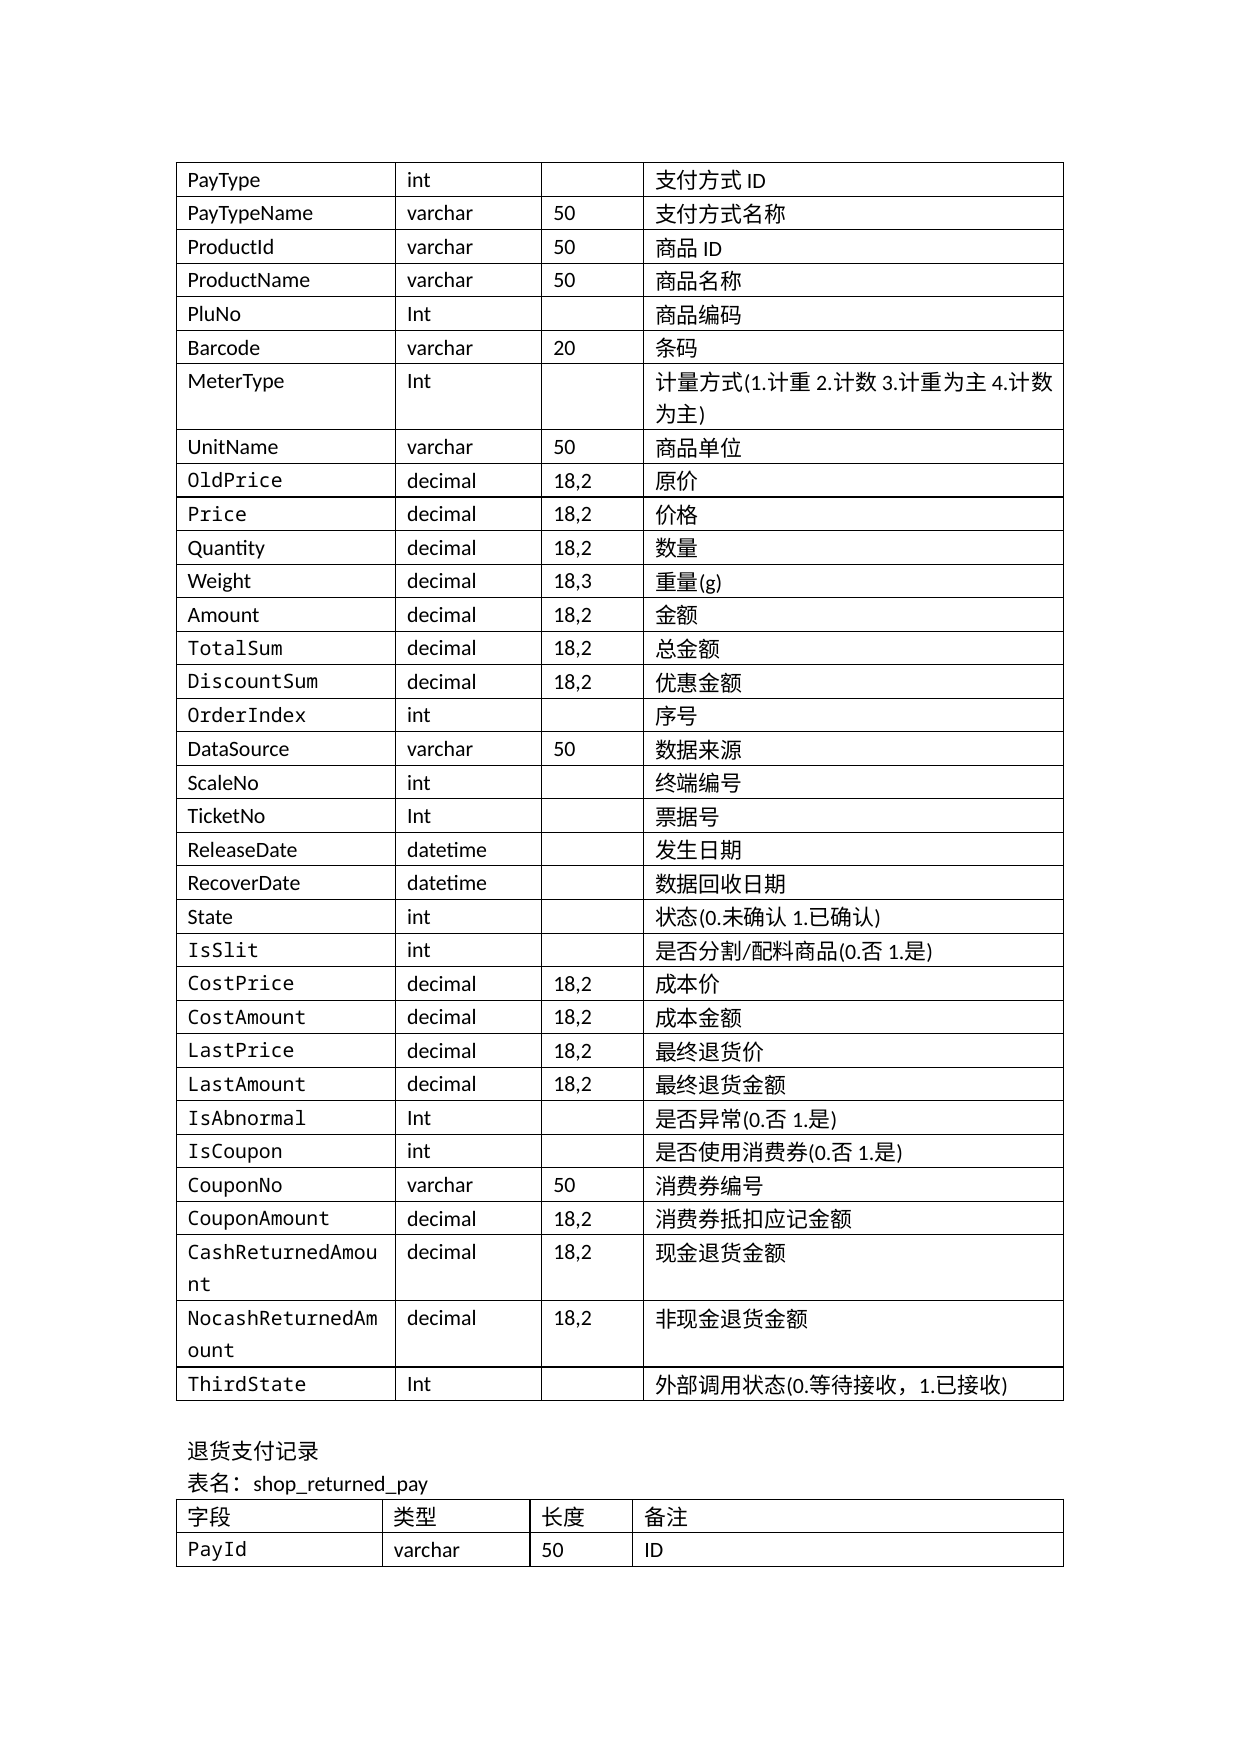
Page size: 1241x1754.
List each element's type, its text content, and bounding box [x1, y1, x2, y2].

table_cell Int [396, 1101, 541, 1134]
table_cell 50 [542, 1168, 643, 1201]
table_cell decimal [396, 1202, 541, 1234]
table_cell 18,2 [542, 665, 643, 698]
table_cell RecoverDate [177, 866, 395, 899]
table_cell int [396, 1135, 541, 1167]
table_cell DiscountSum [177, 665, 395, 698]
table_cell OrderIndex [177, 699, 395, 731]
table_cell 18,2 [542, 464, 643, 496]
table_cell 价格 [644, 498, 1063, 530]
table_cell CouponNo [177, 1168, 395, 1201]
table_cell int [396, 699, 541, 731]
table_cell ID [633, 1533, 1063, 1566]
table_cell 计量方式(1.计重2.计数3.计重为主4.计数为主) [644, 364, 1063, 429]
table_cell varchar [396, 331, 541, 363]
table_cell UnitName [177, 430, 395, 463]
table_cell int [396, 934, 541, 966]
table_cell varchar [396, 197, 541, 229]
table_cell 是否使用消费券(0.否1.是) [644, 1135, 1063, 1167]
table_cell IsSlit [177, 934, 395, 966]
table_cell varchar [396, 1168, 541, 1201]
table_cell varchar [396, 732, 541, 765]
table_cell [542, 900, 643, 932]
table_cell [542, 297, 643, 330]
table_cell 消费券抵扣应记金额 [644, 1202, 1063, 1234]
table_cell CashReturnedAmount [177, 1235, 395, 1300]
table_cell decimal [396, 1235, 541, 1300]
table_cell TicketNo [177, 799, 395, 832]
table_cell NocashReturnedAmount [177, 1301, 395, 1366]
table_cell decimal [396, 531, 541, 563]
table_cell 18,2 [542, 1068, 643, 1100]
table_cell varchar [396, 230, 541, 263]
table_cell 非现金退货金额 [644, 1301, 1063, 1366]
table_cell IsAbnormal [177, 1101, 395, 1134]
table_cell 50 [542, 732, 643, 765]
table_cell Int [396, 799, 541, 832]
table_cell Amount [177, 598, 395, 631]
table_cell decimal [396, 1301, 541, 1366]
table_cell 18,2 [542, 1001, 643, 1033]
table_cell PayId [177, 1533, 382, 1566]
table_cell [542, 1368, 643, 1400]
table_cell 现金退货金额 [644, 1235, 1063, 1300]
table_cell int [396, 163, 541, 196]
table_cell Int [396, 364, 541, 429]
table_cell 外部调用状态(0.等待接收，1.已接收) [644, 1368, 1063, 1400]
table_cell OldPrice [177, 464, 395, 496]
table_cell 数量 [644, 531, 1063, 563]
table_cell CostPrice [177, 967, 395, 999]
table_cell varchar [383, 1533, 529, 1566]
table_cell 18,2 [542, 498, 643, 530]
table_cell 状态(0.未确认1.已确认) [644, 900, 1063, 932]
table_cell [542, 1101, 643, 1134]
table_cell 20 [542, 331, 643, 363]
table_cell PayType [177, 163, 395, 196]
table_cell decimal [396, 1034, 541, 1067]
table_cell varchar [396, 264, 541, 296]
table_cell decimal [396, 498, 541, 530]
table_cell 50 [542, 264, 643, 296]
table_cell 是否异常(0.否1.是) [644, 1101, 1063, 1134]
table_cell decimal [396, 632, 541, 664]
table_cell 消费券编号 [644, 1168, 1063, 1201]
table_cell [542, 766, 643, 798]
table_cell 18,3 [542, 565, 643, 597]
table_cell Barcode [177, 331, 395, 363]
table_cell DataSource [177, 732, 395, 765]
table_cell 50 [542, 197, 643, 229]
table_cell [542, 699, 643, 731]
table_cell 发生日期 [644, 833, 1063, 865]
text 表名：shop_returned_pay [187, 1466, 1053, 1498]
table_cell 18,2 [542, 967, 643, 999]
table_header 类型 [383, 1500, 529, 1532]
text 退货支付记录 [187, 1433, 1053, 1466]
table_cell [542, 833, 643, 865]
table_cell 票据号 [644, 799, 1063, 832]
table_cell 优惠金额 [644, 665, 1063, 698]
table_cell 商品ID [644, 230, 1063, 263]
table_cell 是否分割/配料商品(0.否1.是) [644, 934, 1063, 966]
table_cell 18,2 [542, 632, 643, 664]
table_cell 18,2 [542, 598, 643, 631]
table_cell int [396, 766, 541, 798]
table_cell ProductName [177, 264, 395, 296]
table_cell ProductId [177, 230, 395, 263]
table_cell decimal [396, 967, 541, 999]
table_cell 50 [531, 1533, 632, 1566]
table_cell 50 [542, 230, 643, 263]
table_cell [542, 866, 643, 899]
table_cell 支付方式名称 [644, 197, 1063, 229]
table_cell decimal [396, 665, 541, 698]
table_cell 18,2 [542, 1301, 643, 1366]
table_cell Int [396, 297, 541, 330]
table_cell 支付方式ID [644, 163, 1063, 196]
table_cell LastAmount [177, 1068, 395, 1100]
table_cell 18,2 [542, 531, 643, 563]
table_cell 18,2 [542, 1235, 643, 1300]
table_cell 成本金额 [644, 1001, 1063, 1033]
table_cell Weight [177, 565, 395, 597]
table_cell Price [177, 498, 395, 530]
table_cell PluNo [177, 297, 395, 330]
table_cell 重量(g) [644, 565, 1063, 597]
table_cell LastPrice [177, 1034, 395, 1067]
table_cell 商品单位 [644, 430, 1063, 463]
table_cell [542, 163, 643, 196]
table_cell [542, 934, 643, 966]
table_cell [542, 364, 643, 429]
table_cell decimal [396, 1068, 541, 1100]
table_cell 商品编码 [644, 297, 1063, 330]
table_cell CostAmount [177, 1001, 395, 1033]
table_cell 18,2 [542, 1202, 643, 1234]
table_cell 终端编号 [644, 766, 1063, 798]
table_cell [542, 1135, 643, 1167]
table_cell Quantity [177, 531, 395, 563]
table_cell [542, 799, 643, 832]
table_cell 最终退货价 [644, 1034, 1063, 1067]
table_cell ReleaseDate [177, 833, 395, 865]
table_cell 金额 [644, 598, 1063, 631]
table_header 长度 [531, 1500, 632, 1532]
table_cell 数据来源 [644, 732, 1063, 765]
table_cell 商品名称 [644, 264, 1063, 296]
table_cell 最终退货金额 [644, 1068, 1063, 1100]
table_cell State [177, 900, 395, 932]
table_cell 成本价 [644, 967, 1063, 999]
table_cell int [396, 900, 541, 932]
table_cell ThirdState [177, 1368, 395, 1400]
table_cell 18,2 [542, 1034, 643, 1067]
table_cell 总金额 [644, 632, 1063, 664]
table_cell decimal [396, 565, 541, 597]
table_cell decimal [396, 1001, 541, 1033]
table_cell 数据回收日期 [644, 866, 1063, 899]
table_cell Int [396, 1368, 541, 1400]
table_cell 条码 [644, 331, 1063, 363]
table_cell datetime [396, 866, 541, 899]
table_cell decimal [396, 598, 541, 631]
table_cell 序号 [644, 699, 1063, 731]
table_cell varchar [396, 430, 541, 463]
table_cell 50 [542, 430, 643, 463]
table_header 字段 [177, 1500, 382, 1532]
table_header 备注 [633, 1500, 1063, 1532]
table_cell PayTypeName [177, 197, 395, 229]
table_cell 原价 [644, 464, 1063, 496]
table_cell decimal [396, 464, 541, 496]
table_cell IsCoupon [177, 1135, 395, 1167]
table_cell datetime [396, 833, 541, 865]
table_cell MeterType [177, 364, 395, 429]
table_cell ScaleNo [177, 766, 395, 798]
table_cell TotalSum [177, 632, 395, 664]
table_cell CouponAmount [177, 1202, 395, 1234]
